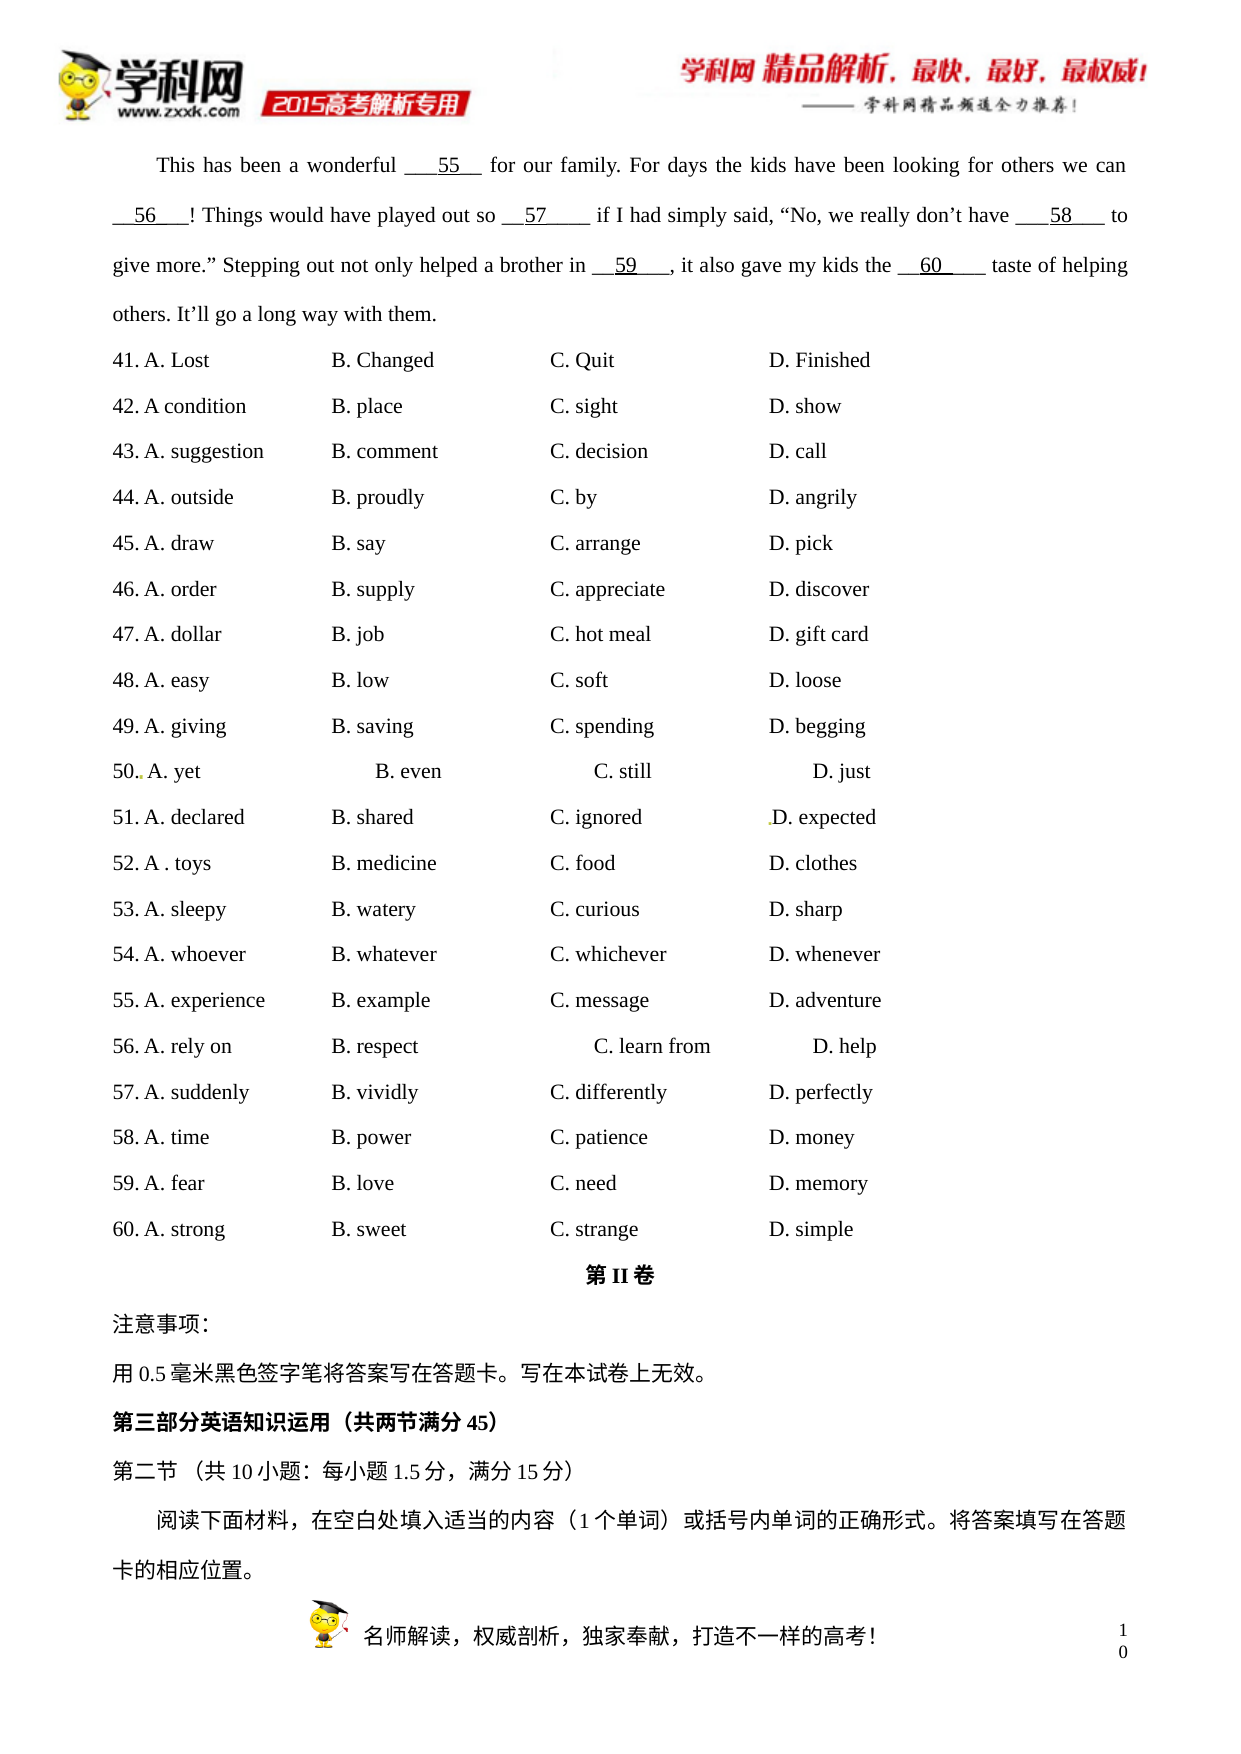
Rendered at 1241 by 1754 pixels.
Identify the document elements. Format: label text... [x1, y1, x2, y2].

text 50. A. yet B. even C. still D. just [112, 754, 1128, 788]
text 第II卷 [112, 1258, 1128, 1291]
text 59. A. fear B. love C. need D. memory [112, 1166, 1128, 1199]
text 45. A. draw B. say C. arrange D. pick [112, 526, 1128, 559]
list （共10小题：每小题1.5分，满分15分） [112, 1453, 1128, 1487]
text 51. A. declared B. shared C. ignored D. expected [112, 800, 1128, 833]
text 56. A. rely on B. respect C. learn from D. help [112, 1029, 1128, 1062]
text This has been a wonderful ___55__ for our family. For days the kids have been looking for others we can __56___! Things would have played out so __57____ if I had simply said, “No, we really don’t have ___58___ to give more.” Stepping out not only helped a brother in __59___, it also gave my kids the __60____ taste of helping others. It’ll go a long way with them. [112, 148, 1128, 330]
text 58. A. time B. power C. patience D. money [112, 1120, 1128, 1153]
picture [53, 29, 1166, 132]
text 47. A. dollar B. job C. hot meal D. gift card [112, 617, 1128, 651]
text 55. A. experience B. example C. message D. adventure [112, 983, 1128, 1016]
text 43. A. suggestion B. comment C. decision D. call [112, 434, 1128, 468]
text 44. A. outside B. proudly C. by D. angrily [112, 480, 1128, 513]
text 52. A . toys B. medicine C. food D. clothes [112, 846, 1128, 879]
text 第三部分英语知识运用（共两节满分45） [112, 1404, 1128, 1438]
text 54. A. whoever B. whatever C. whichever D. whenever [112, 937, 1128, 971]
text 57. A. suddenly B. vividly C. differently D. perfectly [112, 1075, 1128, 1108]
text 注意事项： [112, 1307, 1128, 1340]
text 53. A. sleepy B. watery C. curious D. sharp [112, 892, 1128, 925]
text 用0.5毫米黑色签字笔将答案写在答题卡。写在本试卷上无效。 [112, 1356, 1128, 1389]
text 49. A. giving B. saving C. spending D. begging [112, 709, 1128, 742]
text 42. A condition B. place C. sight D. show [112, 389, 1128, 422]
picture [304, 1596, 350, 1650]
text 阅读下面材料，在空白处填入适当的内容（1个单词）或括号内单词的正确形式。将答案填写在答题卡的相应位置。 [112, 1502, 1128, 1585]
text 41. A. Lost B. Changed C. Quit D. Finished [112, 343, 1128, 376]
text 48. A. easy B. low C. soft D. loose [112, 663, 1128, 696]
text 46. A. order B. supply C. appreciate D. discover [112, 572, 1128, 605]
text 60. A. strong B. sweet C. strange D. simple [112, 1212, 1128, 1245]
